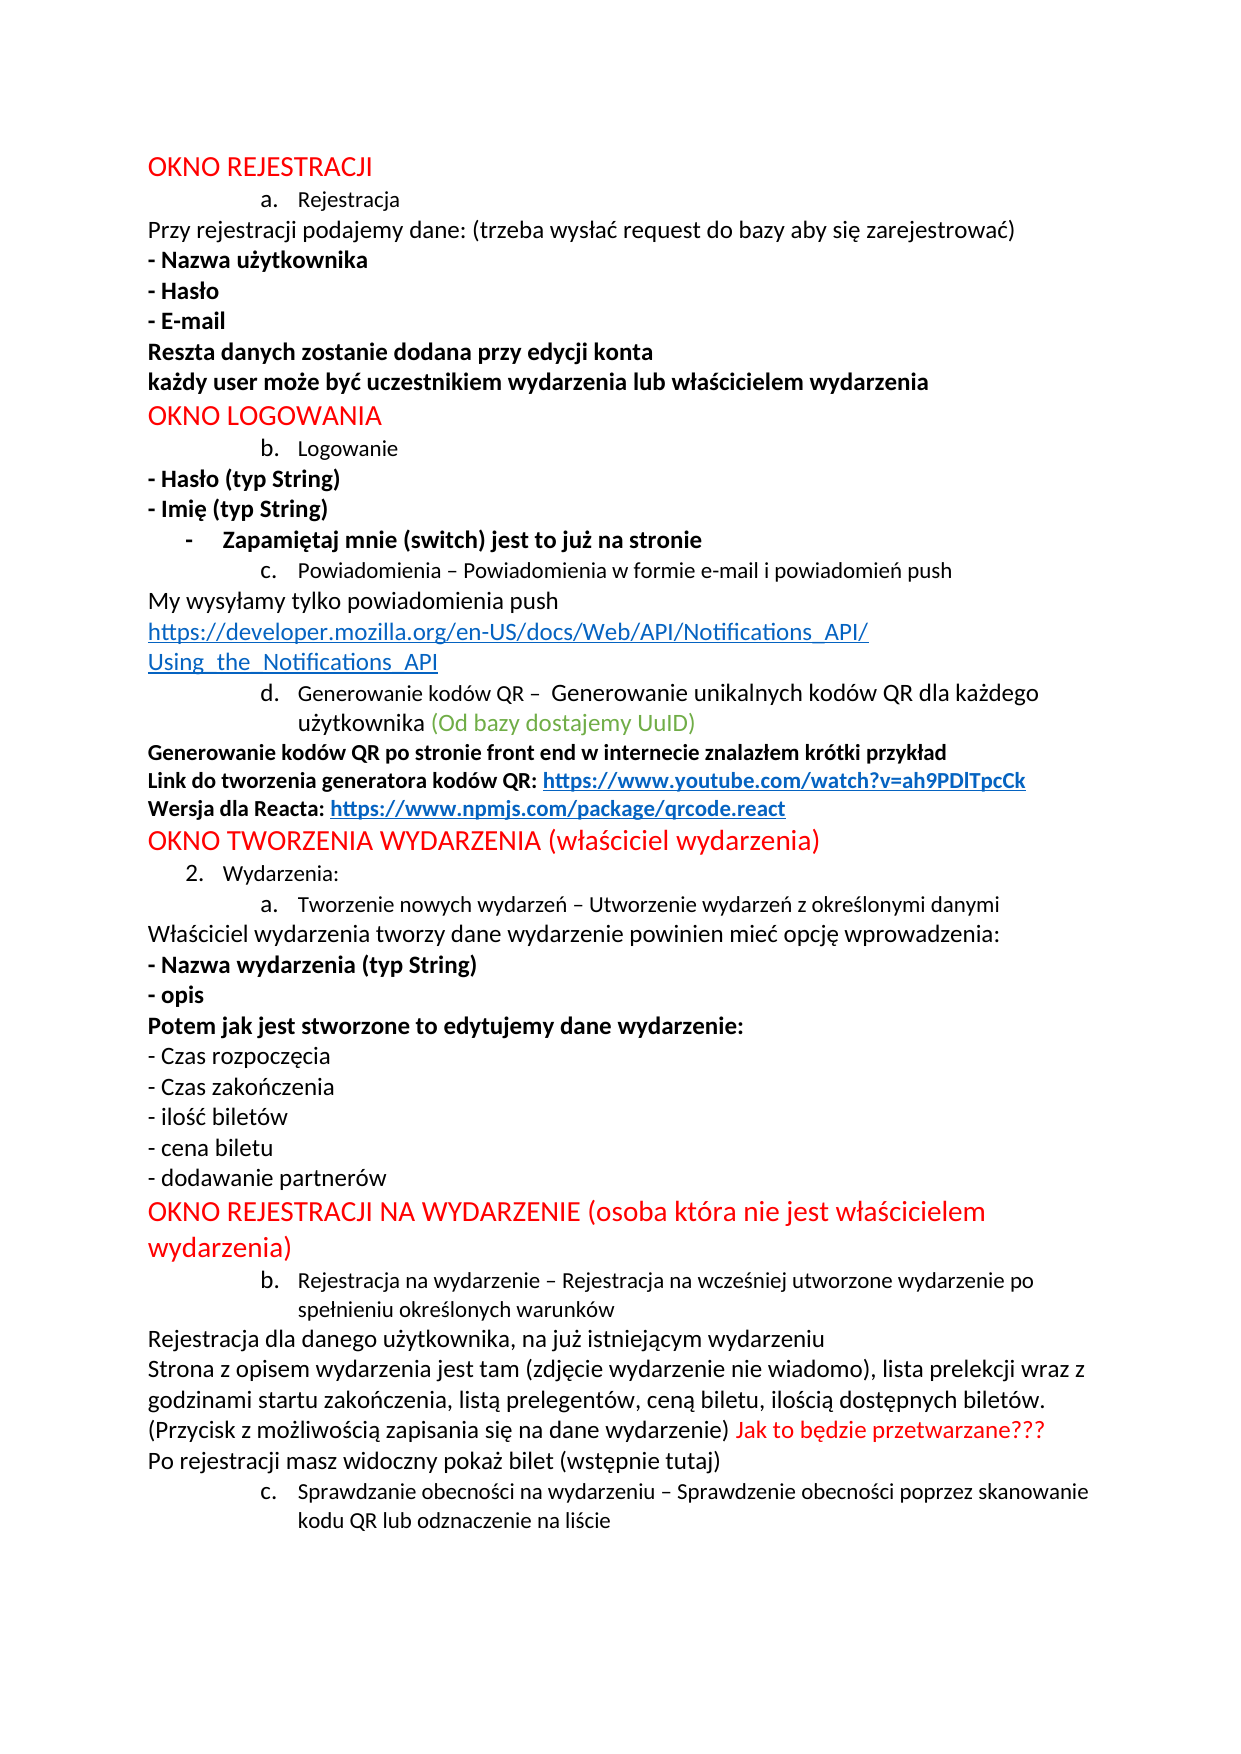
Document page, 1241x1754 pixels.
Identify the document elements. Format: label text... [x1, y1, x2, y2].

list Logowanie [260, 432, 1093, 463]
text OKNO REJESTRACJI NA WYDARZENIE (osoba która nie jest właścicielem wydarzenia) [148, 1193, 1093, 1264]
text - opis [148, 979, 1093, 1010]
list Rejestracja na wydarzenie – Rejestracja na wcześniej utworzone wydarzenie po spełnieniu określonych warunków [260, 1264, 1093, 1323]
text My wysyłamy tylko powiadomienia push [148, 585, 1093, 616]
list Zapamiętaj mnie (switch) jest to już na stronie [185, 524, 1093, 554]
text - Hasło [148, 275, 1093, 305]
text Wersja dla Reacta: https://www.npmjs.com/package/qrcode.react [148, 794, 1093, 822]
list Rejestracja [260, 183, 1093, 214]
list Powiadomienia – Powiadomienia w formie e-mail i powiadomień push [260, 554, 1093, 585]
text - Hasło (typ String) [148, 463, 1093, 493]
text - ilość biletów [148, 1102, 1093, 1132]
text https://developer.mozilla.org/en-US/docs/Web/API/Notifications_API/Using_the_Notifications_API [148, 616, 1093, 677]
text Po rejestracji masz widoczny pokaż bilet (wstępnie tutaj) [148, 1445, 1093, 1476]
text - Imię (typ String) [148, 493, 1093, 524]
text Rejestracja dla danego użytkownika, na już istniejącym wydarzeniu [148, 1323, 1093, 1353]
text OKNO REJESTRACJI [148, 148, 1093, 183]
text - Nazwa wydarzenia (typ String) [148, 949, 1093, 979]
text OKNO TWORZENIA WYDARZENIA (właściciel wydarzenia) [148, 822, 1093, 857]
text - dodawanie partnerów [148, 1163, 1093, 1193]
text Link do tworzenia generatora kodów QR: https://www.youtube.com/watch?v=ah9PDlTpcCk [148, 766, 1093, 794]
text Potem jak jest stworzone to edytujemy dane wydarzenie: [148, 1010, 1093, 1041]
text - Czas zakończenia [148, 1071, 1093, 1102]
text - E-mail [148, 305, 1093, 336]
text Strona z opisem wydarzenia jest tam (zdjęcie wydarzenie nie wiadomo), lista prelekcji wraz z godzinami startu zakończenia, listą prelegentów, ceną biletu, ilością dostępnych biletów. (Przycisk z możliwością zapisania się na dane wydarzenie) Jak to będzie przetwarzane??? [148, 1353, 1093, 1445]
text - Czas rozpoczęcia [148, 1041, 1093, 1071]
list Sprawdzanie obecności na wydarzeniu – Sprawdzenie obecności poprzez skanowanie kodu QR lub odznaczenie na liście [260, 1476, 1093, 1534]
text Reszta danych zostanie dodana przy edycji konta [148, 336, 1093, 366]
text każdy user może być uczestnikiem wydarzenia lub właścicielem wydarzenia [148, 366, 1093, 397]
text Generowanie kodów QR po stronie front end w internecie znalazłem krótki przykład [148, 738, 1093, 766]
list Wydarzenia: [185, 857, 1093, 888]
text Przy rejestracji podajemy dane: (trzeba wysłać request do bazy aby się zarejestrować) [148, 214, 1093, 244]
list Generowanie kodów QR – Generowanie unikalnych kodów QR dla każdego użytkownika (Od bazy dostajemy UuID) [260, 677, 1093, 738]
text Właściciel wydarzenia tworzy dane wydarzenie powinien mieć opcję wprowadzenia: [148, 918, 1093, 949]
text OKNO LOGOWANIA [148, 397, 1093, 432]
list Tworzenie nowych wydarzeń – Utworzenie wydarzeń z określonymi danymi [260, 888, 1093, 918]
text - cena biletu [148, 1132, 1093, 1163]
text - Nazwa użytkownika [148, 244, 1093, 275]
